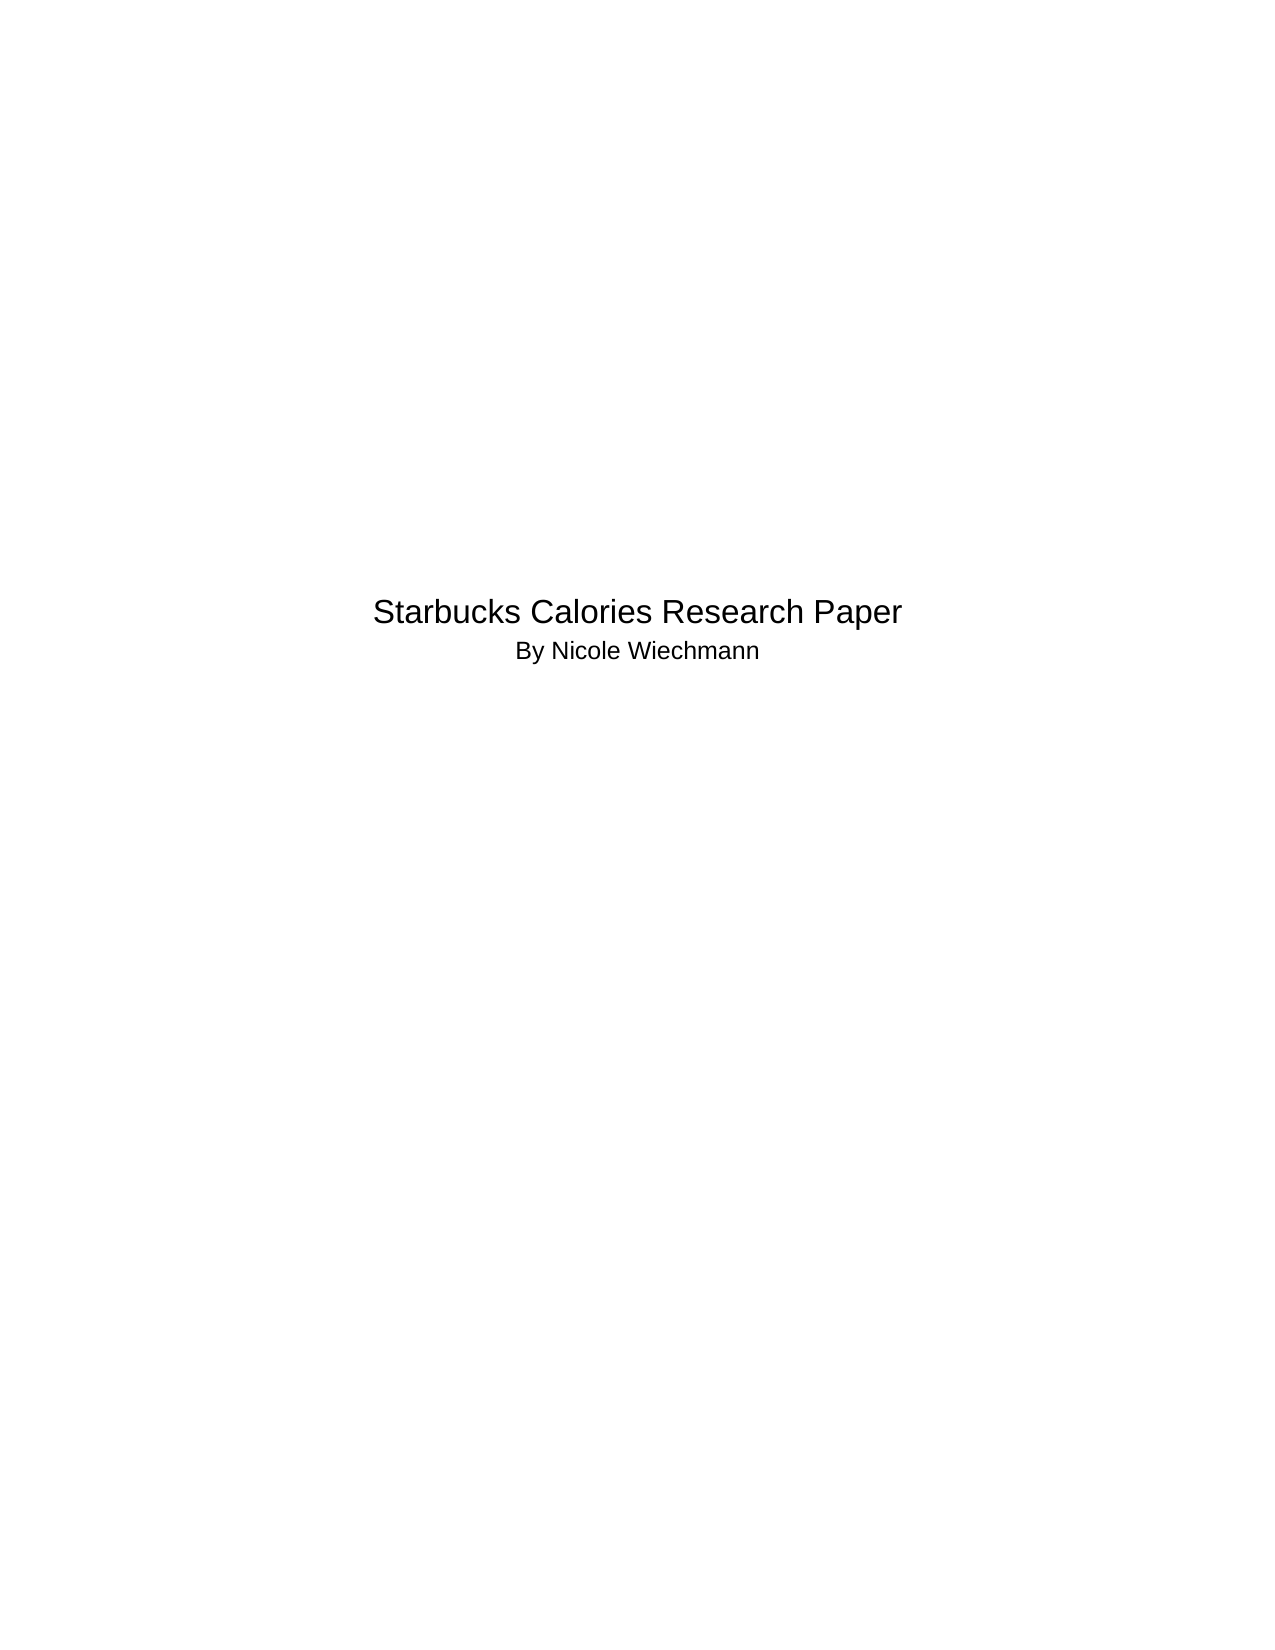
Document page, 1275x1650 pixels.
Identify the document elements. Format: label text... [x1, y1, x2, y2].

text By Nicole Wiechmann [150, 636, 1125, 664]
text Starbucks Calories Research Paper [150, 592, 1125, 630]
